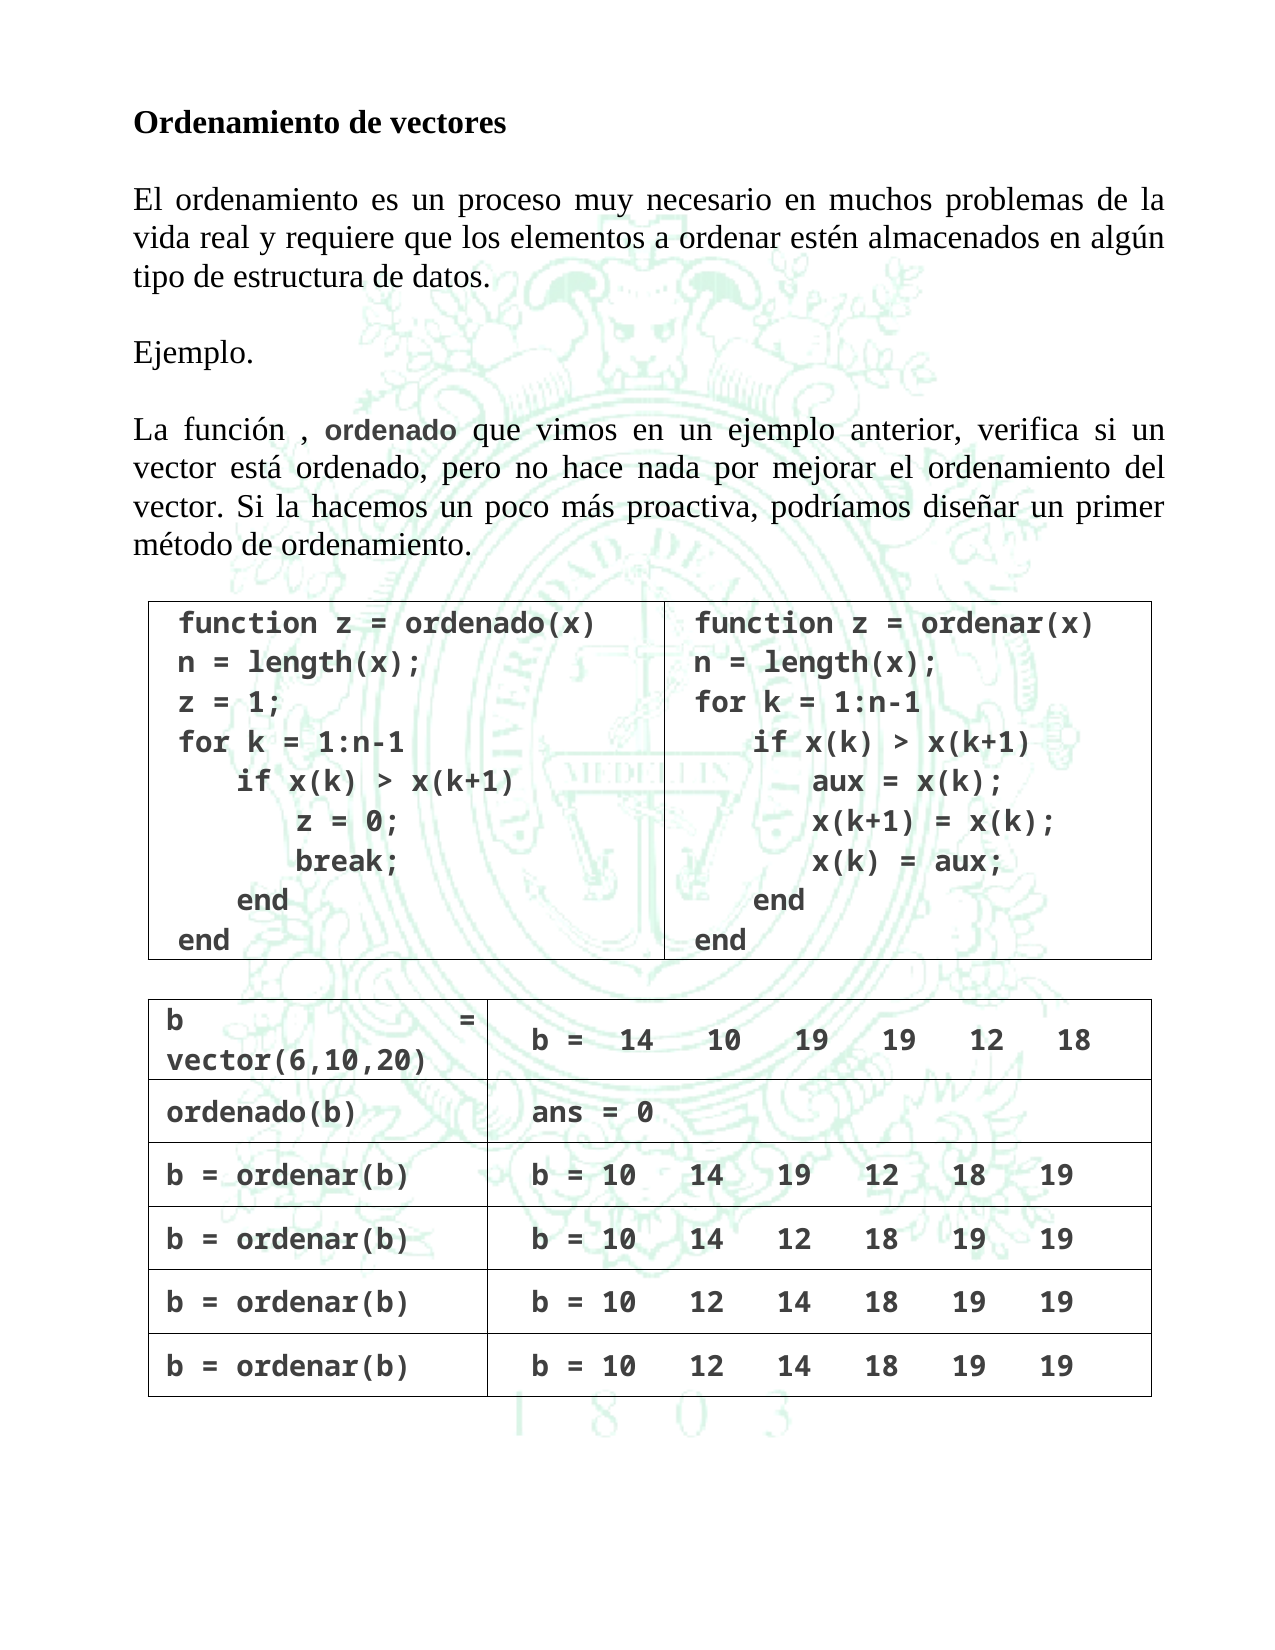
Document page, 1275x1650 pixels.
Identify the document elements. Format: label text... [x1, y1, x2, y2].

table_cell ordenado(b) [149, 1080, 487, 1142]
table_cell b = 10 14 12 18 19 19 [488, 1207, 1151, 1269]
table_cell b = 10 12 14 18 19 19 [488, 1334, 1151, 1396]
table_cell b = 10 14 19 12 18 19 [488, 1143, 1151, 1206]
table_cell b = 10 12 14 18 19 19 [488, 1270, 1151, 1333]
table_header b = 14 10 19 19 12 18 [488, 1000, 1151, 1079]
text Ordenamiento de vectores [133, 102, 1167, 141]
table_cell ans = 0 [488, 1080, 1151, 1142]
table_cell b = ordenar(b) [149, 1270, 487, 1333]
table_cell b = ordenar(b) [149, 1207, 487, 1269]
text El ordenamiento es un proceso muy necesario en muchos problemas de la vida real y requiere que los elementos a ordenar estén almacenados en algún tipo de estructura de datos. [133, 179, 1167, 294]
text La función , ordenado que vimos en un ejemplo anterior, verifica si un vector está ordenado, pero no hace nada por mejorar el ordenamiento del vector. Si la hacemos un poco más proactiva, podríamos diseñar un primer método de ordenamiento. [133, 409, 1167, 562]
table_cell b = ordenar(b) [149, 1143, 487, 1206]
table_cell b = ordenar(b) [149, 1334, 487, 1396]
table_header function z = ordenado(x) n = length(x); z = 1; for k = 1:n-1 if x(k) > x(k+1) z = 0; break; end end [149, 602, 664, 959]
table_header function z = ordenar(x) n = length(x); for k = 1:n-1 if x(k) > x(k+1) aux = x(k); x(k+1) = x(k); x(k) = aux; end end [665, 602, 1151, 959]
table_header b = vector(6,10,20) [149, 1000, 487, 1079]
text Ejemplo. [133, 332, 1167, 371]
